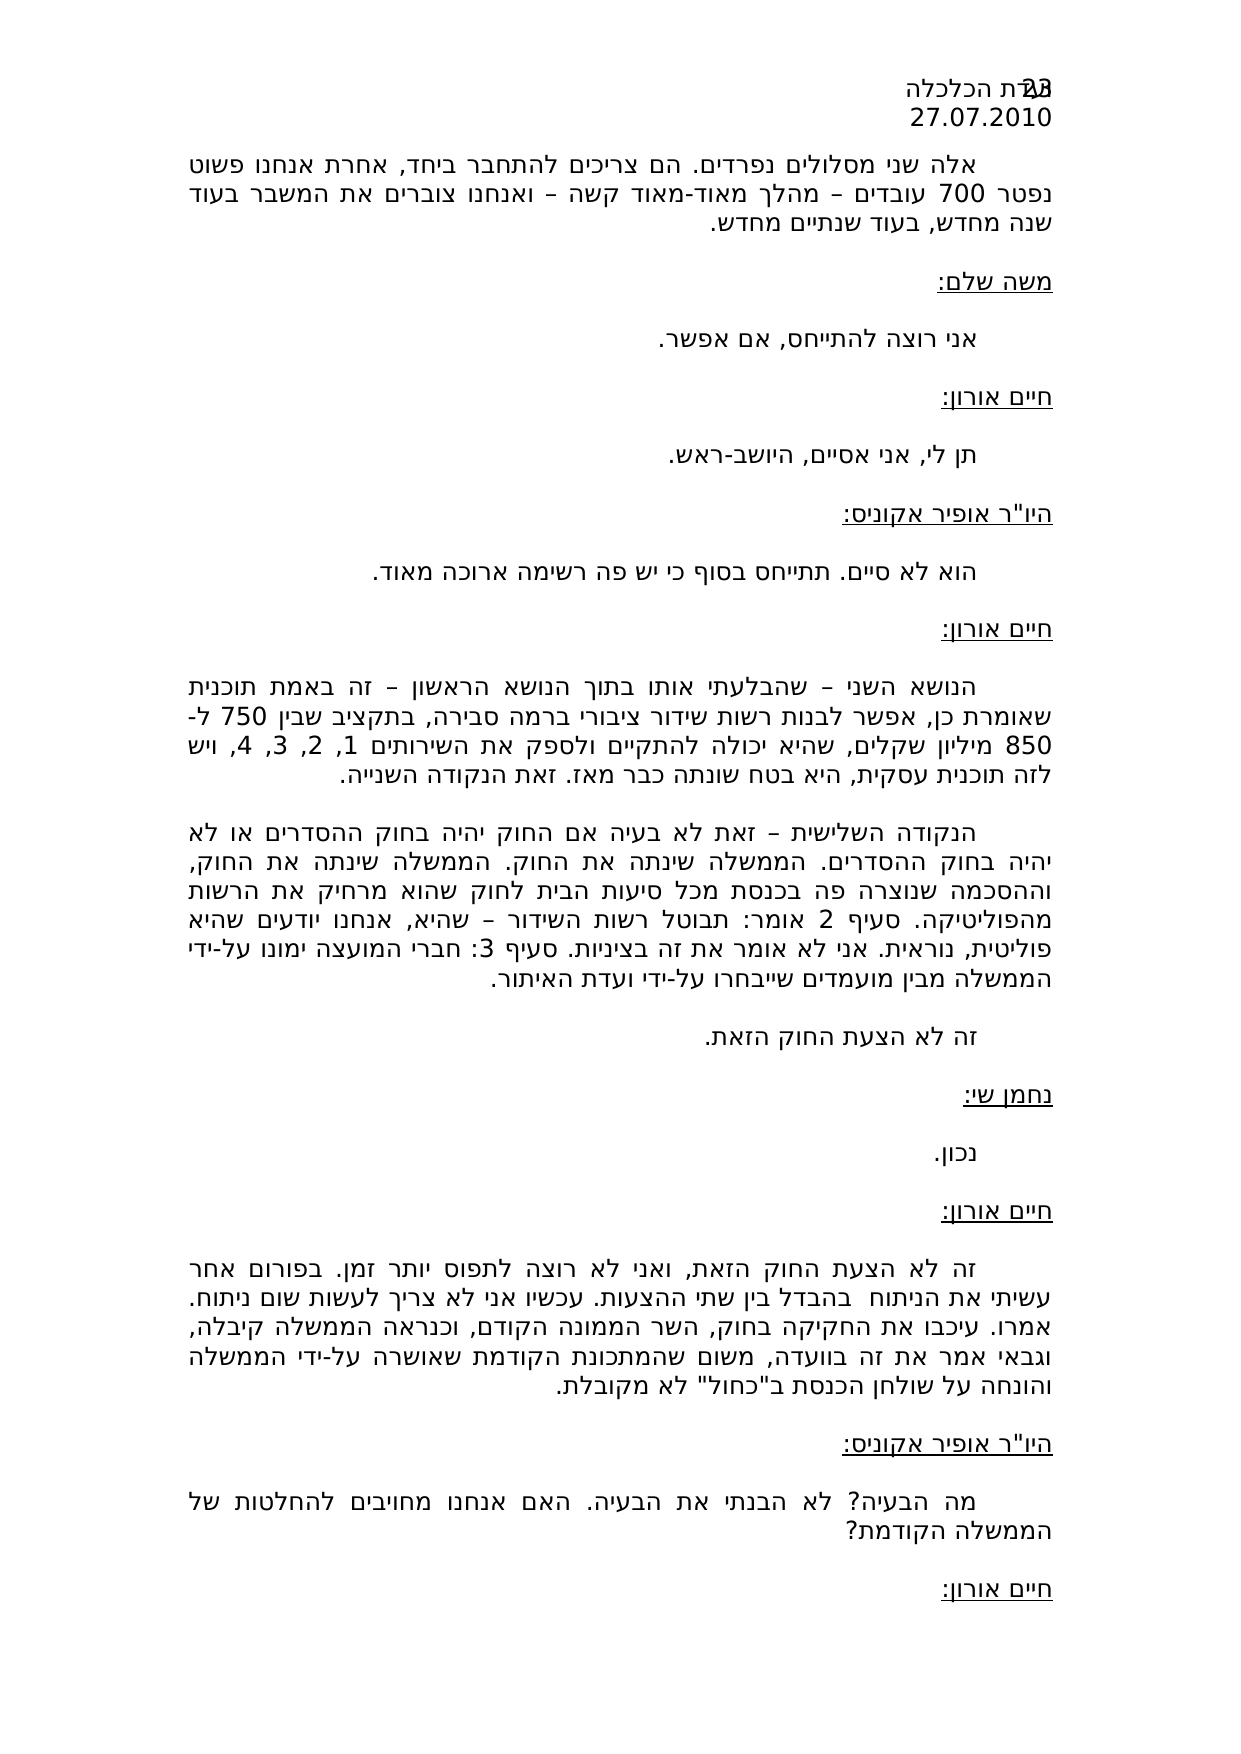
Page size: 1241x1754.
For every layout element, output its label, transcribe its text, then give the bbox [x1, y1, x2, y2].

text זה לא הצעת החוק הזאת. [187, 1022, 1053, 1051]
text אני רוצה להתייחס, אם אפשר. [187, 324, 1053, 354]
text חיים אורון: [187, 382, 1053, 412]
text תן לי, אני אסיים, היושב-ראש. [187, 440, 1053, 469]
text אלה שני מסלולים נפרדים. הם צריכים להתחבר ביחד, אחרת אנחנו פשוט נפטר 700 עובדים – מהלך מאוד-מאוד קשה – ואנחנו צוברים את המשבר בעוד שנה מחדש, בעוד שנתיים מחדש. [187, 150, 1053, 237]
text הנושא השני – שהבלעתי אותו בתוך הנושא הראשון – זה באמת תוכנית שאומרת כן, אפשר לבנות רשות שידור ציבורי ברמה סבירה, בתקציב שבין 750 ל- 850 מיליון שקלים, שהיא יכולה להתקיים ולספק את השירותים 1, 2, 3, 4, ויש לזה תוכנית עסקית, היא בטח שונתה כבר מאז. זאת הנקודה השנייה. [187, 672, 1053, 789]
text נחמן שי: [187, 1051, 1053, 1109]
text הנקודה השלישית – זאת לא בעיה אם החוק יהיה בחוק ההסדרים או לא יהיה בחוק ההסדרים. הממשלה שינתה את החוק. הממשלה שינתה את החוק, וההסכמה שנוצרה פה בכנסת מכל סיעות הבית לחוק שהוא מרחיק את הרשות מהפוליטיקה. סעיף 2 אומר: תבוטל רשות השידור – שהיא, אנחנו יודעים שהיא פוליטית, נוראית. אני לא אומר את זה בציניות. סעיף 3: חברי המועצה ימונו על-ידי הממשלה מבין מועמדים שייבחרו על-ידי ועדת האיתור. [187, 818, 1053, 993]
text היו"ר אופיר אקוניס: [187, 1400, 1053, 1458]
text זה לא הצעת החוק הזאת, ואני לא רוצה לתפוס יותר זמן. בפורום אחר עשיתי את הניתוח בהבדל בין שתי ההצעות. עכשיו אני לא צריך לעשות שום ניתוח. אמרו. עיכבו את החקיקה בחוק, השר הממונה הקודם, וכנראה הממשלה קיבלה, וגבאי אמר את זה בוועדה, משום שהמתכונת הקודמת שאושרה על-ידי הממשלה והונחה על שולחן הכנסת ב"כחול" לא מקובלת. [187, 1254, 1053, 1400]
text חיים אורון: [187, 614, 1053, 644]
text חיים אורון: [187, 1545, 1053, 1604]
text הוא לא סיים. תתייחס בסוף כי יש פה רשימה ארוכה מאוד. [187, 557, 1053, 586]
text משה שלם: [187, 237, 1053, 296]
text נכון. [187, 1138, 1053, 1167]
text היו"ר אופיר אקוניס: [187, 469, 1053, 528]
text מה הבעיה? לא הבנתי את הבעיה. האם אנחנו מחויבים להחלטות של הממשלה הקודמת? [187, 1487, 1053, 1545]
text חיים אורון: [187, 1167, 1053, 1225]
